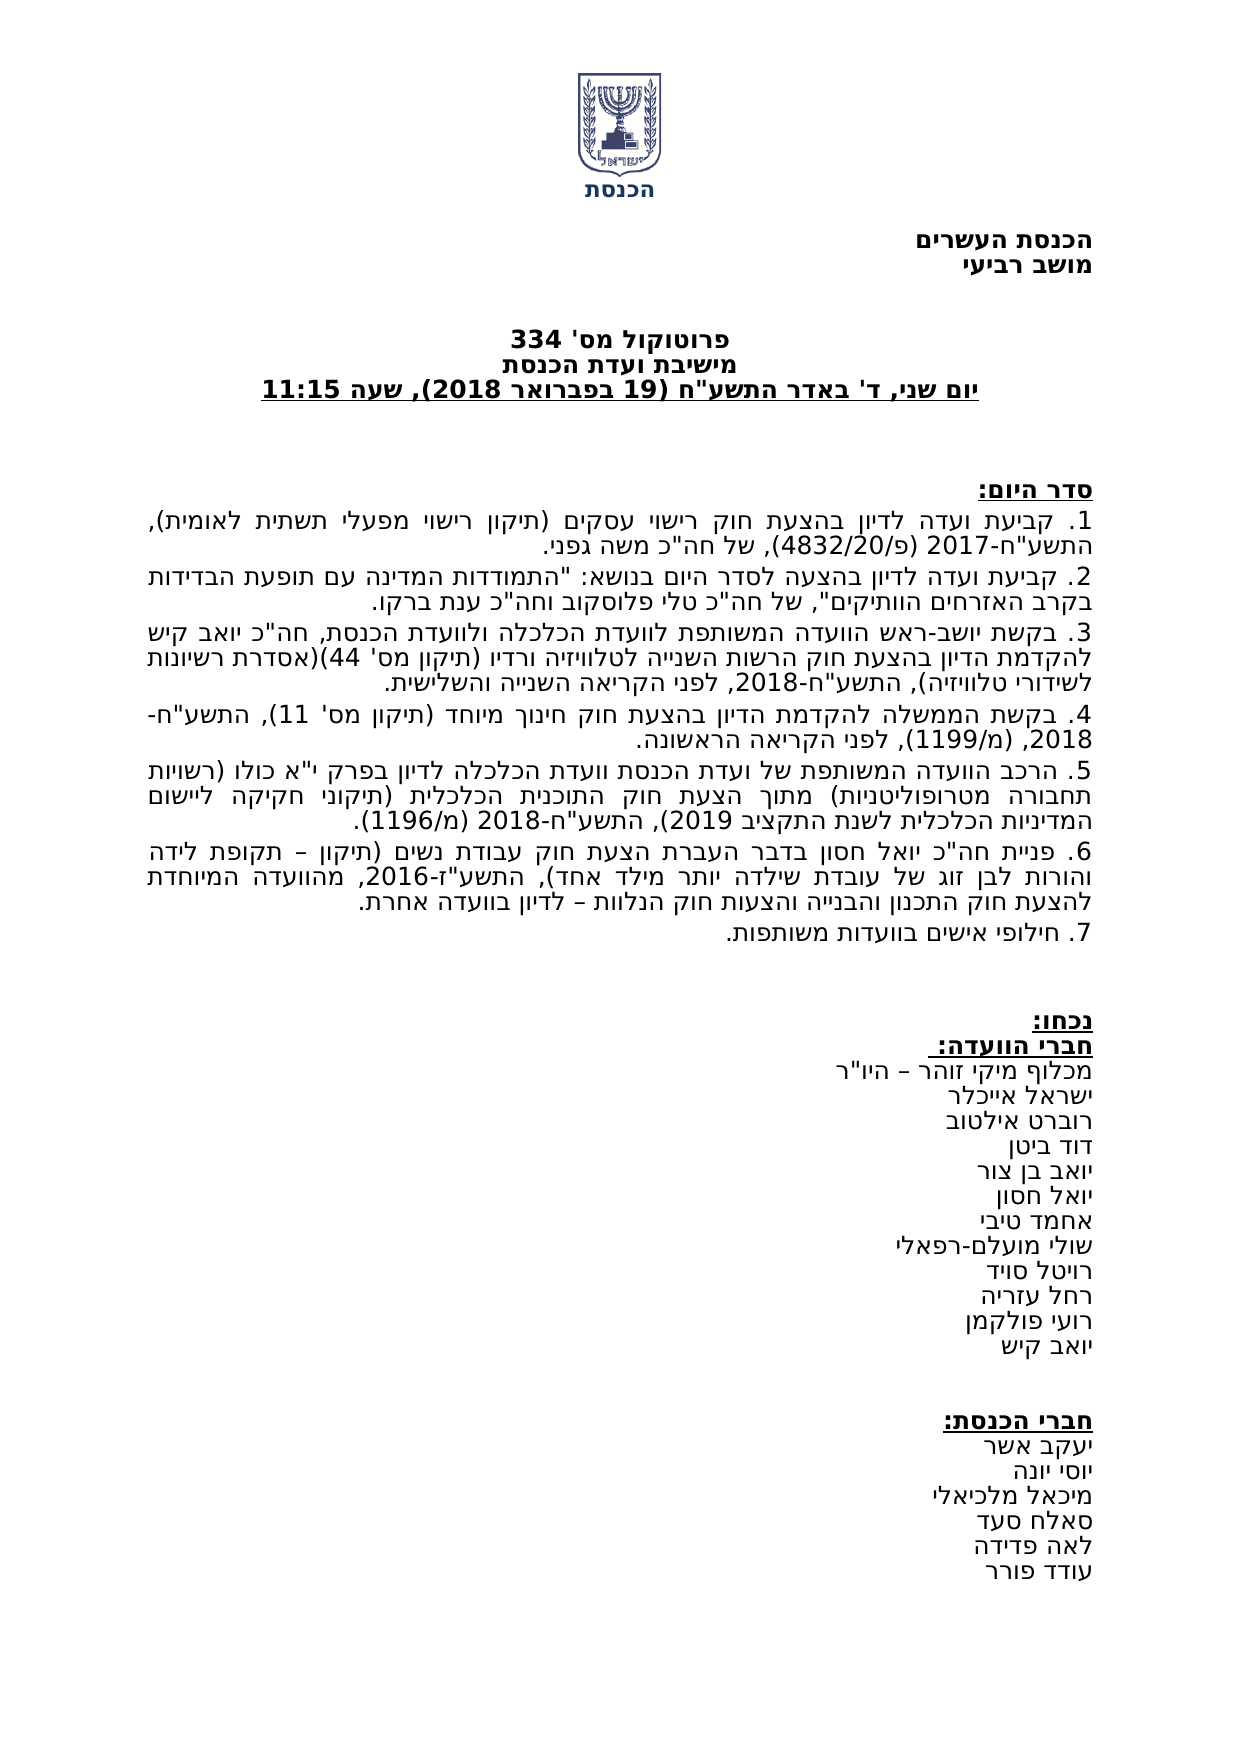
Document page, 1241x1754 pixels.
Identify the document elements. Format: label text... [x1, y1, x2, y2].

text מיכאל מלכיאלי [147, 1484, 1093, 1509]
text מכלוף מיקי זוהר – היו"ר [147, 1059, 1093, 1084]
text מושב רביעי [147, 253, 1093, 278]
text יום שני, ד' באדר התשע"ח (19 בפברואר 2018), שעה 11:15 [147, 378, 1093, 403]
text הכנסת העשרים [147, 228, 1093, 253]
text פרוטוקול מס' 334 [147, 328, 1093, 353]
text 3. בקשת יושב-ראש הוועדה המשותפת לוועדת הכלכלה ולוועדת הכנסת, חה"כ יואב קיש להקדמת הדיון בהצעת חוק הרשות השנייה לטלוויזיה ורדיו (תיקון מס' 44)(אסדרת רשיונות לשידורי טלוויזיה), התשע"ח-2018, לפני הקריאה השנייה והשלישית. [147, 622, 1093, 697]
text רחל עזריה [147, 1284, 1093, 1309]
text יוסי יונה [147, 1459, 1093, 1484]
text רויטל סויד [147, 1259, 1093, 1284]
text דוד ביטן [147, 1134, 1093, 1159]
text יעקב אשר [147, 1434, 1093, 1459]
text סאלח סעד [147, 1509, 1093, 1534]
text נכחו: [147, 1009, 1093, 1034]
text עודד פורר [147, 1559, 1093, 1584]
text יואב בן צור [147, 1159, 1093, 1184]
text 6. פניית חה"כ יואל חסון בדבר העברת הצעת חוק עבודת נשים (תיקון – תקופת לידה והורות לבן זוג של עובדת שילדה יותר מילד אחד), התשע"ז-2016, מהוועדה המיוחדת להצעת חוק התכנון והבנייה והצעות חוק הנלוות – לדיון בוועדה אחרת. [147, 841, 1093, 916]
text סדר היום: [147, 478, 1093, 503]
text חברי הכנסת: [147, 1409, 1093, 1434]
text 5. הרכב הוועדה המשותפת של ועדת הכנסת וועדת הכלכלה לדיון בפרק י"א כולו (רשויות תחבורה מטרופוליטניות) מתוך הצעת חוק התוכנית הכלכלית (תיקוני חקיקה ליישום המדיניות הכלכלית לשנת התקציב 2019), התשע"ח-2018 (מ/1196). [147, 759, 1093, 834]
text 1. קביעת ועדה לדיון בהצעת חוק רישוי עסקים (תיקון רישוי מפעלי תשתית לאומית), התשע"ח-2017 (פ/4832/20), של חה"כ משה גפני. [147, 509, 1093, 559]
text חברי הוועדה: [147, 1034, 1093, 1059]
text 7. חילופי אישים בוועדות משותפות. [147, 922, 1093, 947]
text 4. בקשת הממשלה להקדמת הדיון בהצעת חוק חינוך מיוחד (תיקון מס' 11), התשע"ח-2018, (מ/1199), לפני הקריאה הראשונה. [147, 703, 1093, 753]
text יואל חסון [147, 1184, 1093, 1209]
text שולי מועלם-רפאלי [147, 1234, 1093, 1259]
text אחמד טיבי [147, 1209, 1093, 1234]
picture [578, 73, 662, 177]
text ישראל אייכלר [147, 1084, 1093, 1109]
text יואב קיש [147, 1334, 1093, 1359]
text רועי פולקמן [147, 1309, 1093, 1334]
text רוברט אילטוב [147, 1109, 1093, 1134]
text מישיבת ועדת הכנסת [147, 353, 1093, 378]
text 2. קביעת ועדה לדיון בהצעה לסדר היום בנושא: "התמודדות המדינה עם תופעת הבדידות בקרב האזרחים הוותיקים", של חה"כ טלי פלוסקוב וחה"כ ענת ברקו. [147, 566, 1093, 616]
text לאה פדידה [147, 1534, 1093, 1559]
